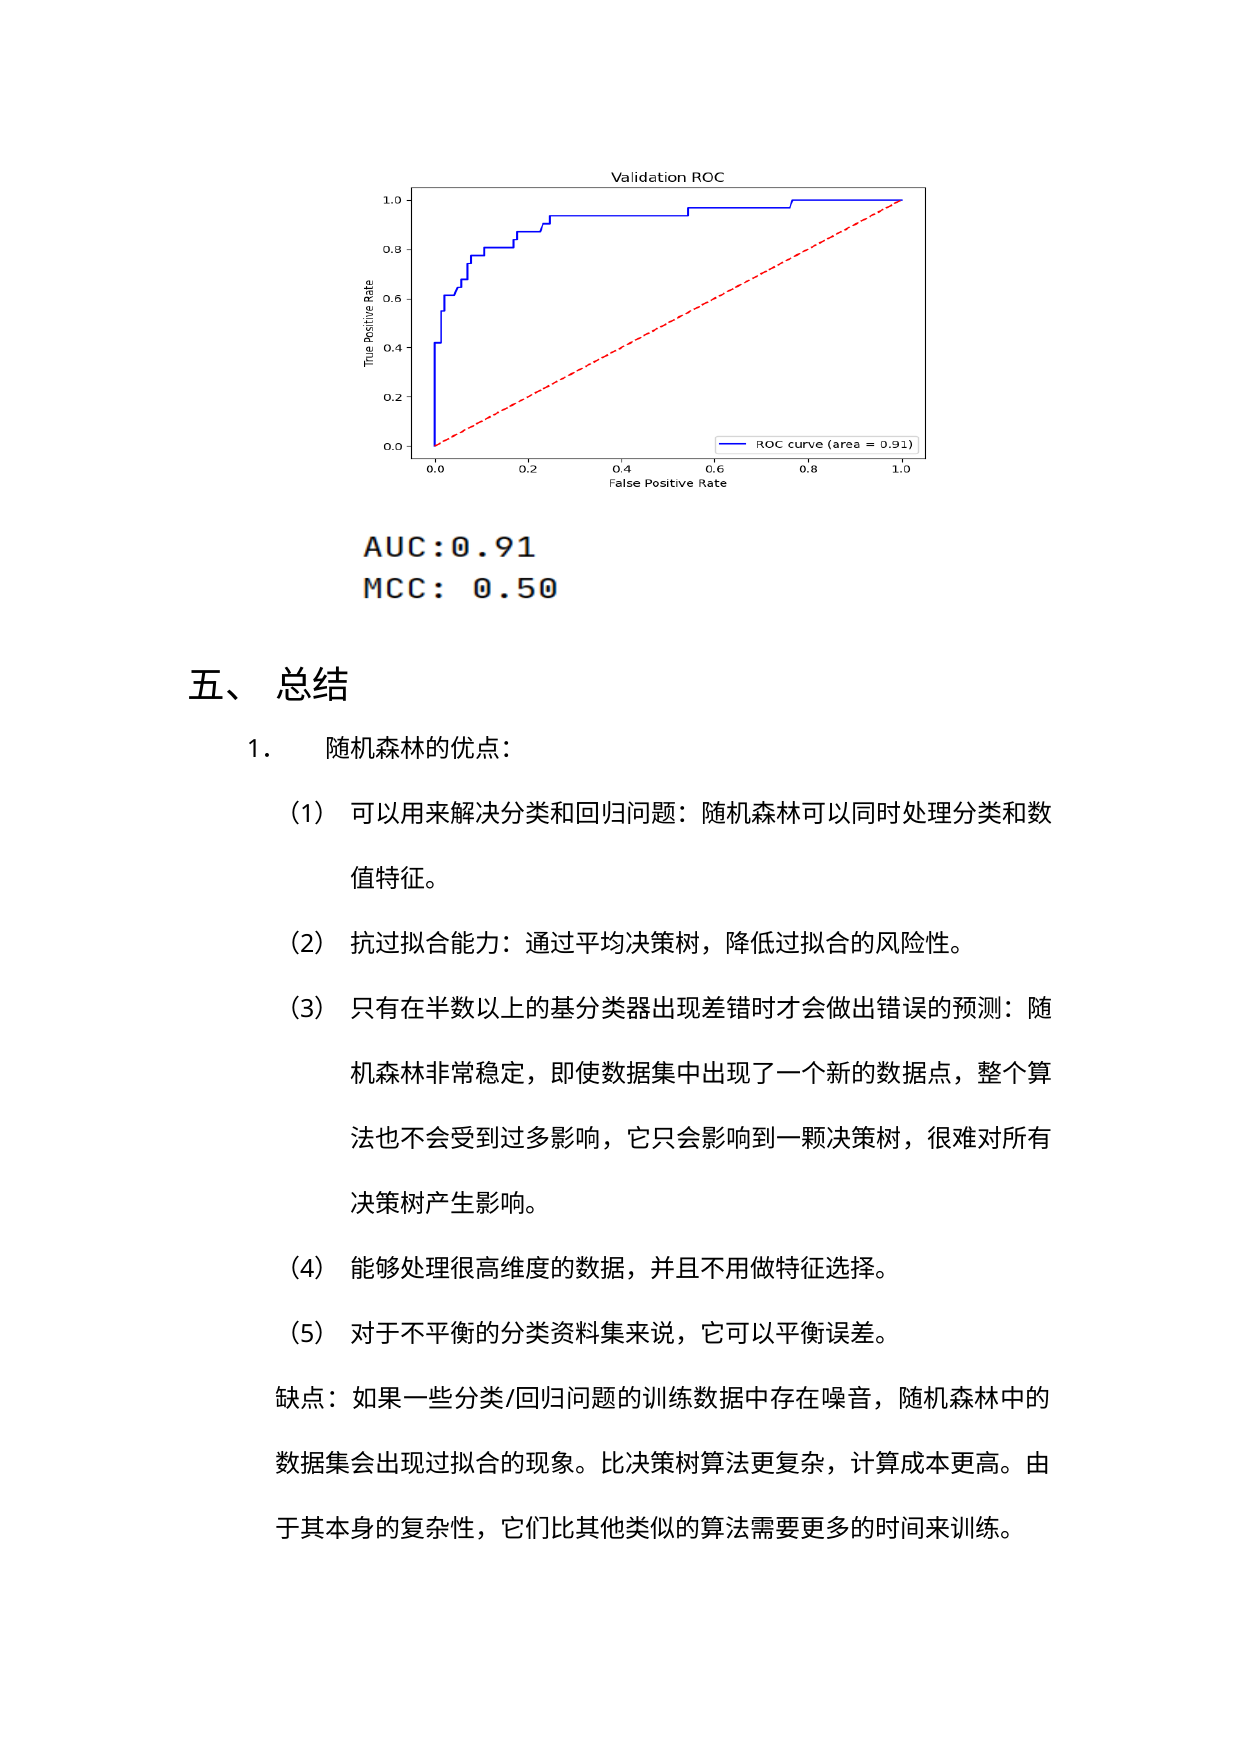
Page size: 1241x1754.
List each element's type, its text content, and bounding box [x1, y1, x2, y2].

list 总结 [187, 649, 1053, 714]
list 能够处理很高维度的数据，并且不用做特征选择。 [275, 1234, 1053, 1299]
list 只有在半数以上的基分类器出现差错时才会做出错误的预测：随机森林非常稳定，即使数据集中出现了一个新的数据点，整个算法也不会受到过多影响，它只会影响到一颗决策树，很难对所有决策树产生影响。 [275, 974, 1053, 1234]
list 可以用来解决分类和回归问题：随机森林可以同时处理分类和数值特征。 [275, 779, 1053, 909]
list 对于不平衡的分类资料集来说，它可以平衡误差。 [275, 1299, 1053, 1364]
text 缺点：如果一些分类/回归问题的训练数据中存在噪音，随机森林中的数据集会出现过拟合的现象。比决策树算法更复杂，计算成本更高。由于其本身的复杂性，它们比其他类似的算法需要更多的时间来训练。 [275, 1364, 1053, 1559]
picture [350, 162, 938, 499]
list 随机森林的优点： [247, 714, 1053, 779]
list 抗过拟合能力：通过平均决策树，降低过拟合的风险性。 [275, 909, 1053, 974]
picture [350, 519, 580, 623]
